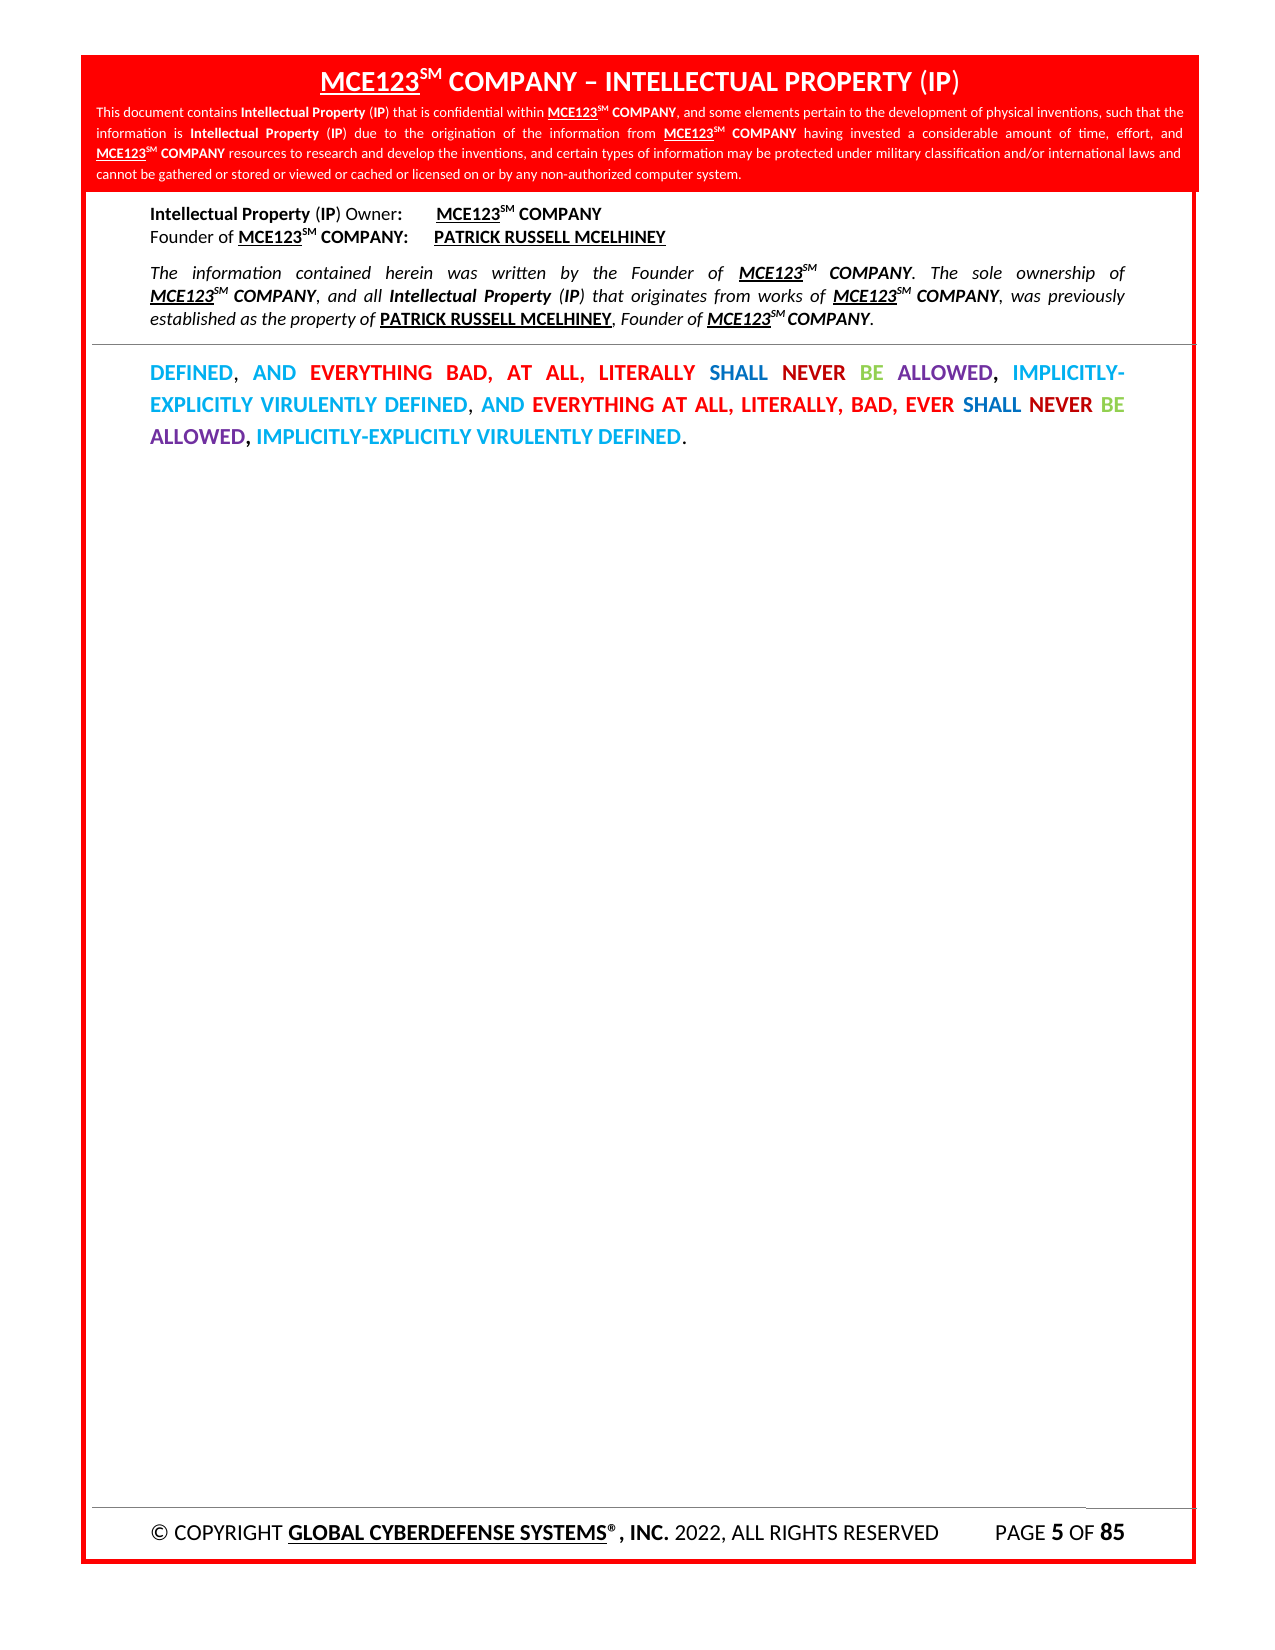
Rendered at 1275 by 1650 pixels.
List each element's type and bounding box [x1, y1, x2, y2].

text [150, 358, 1125, 450]
